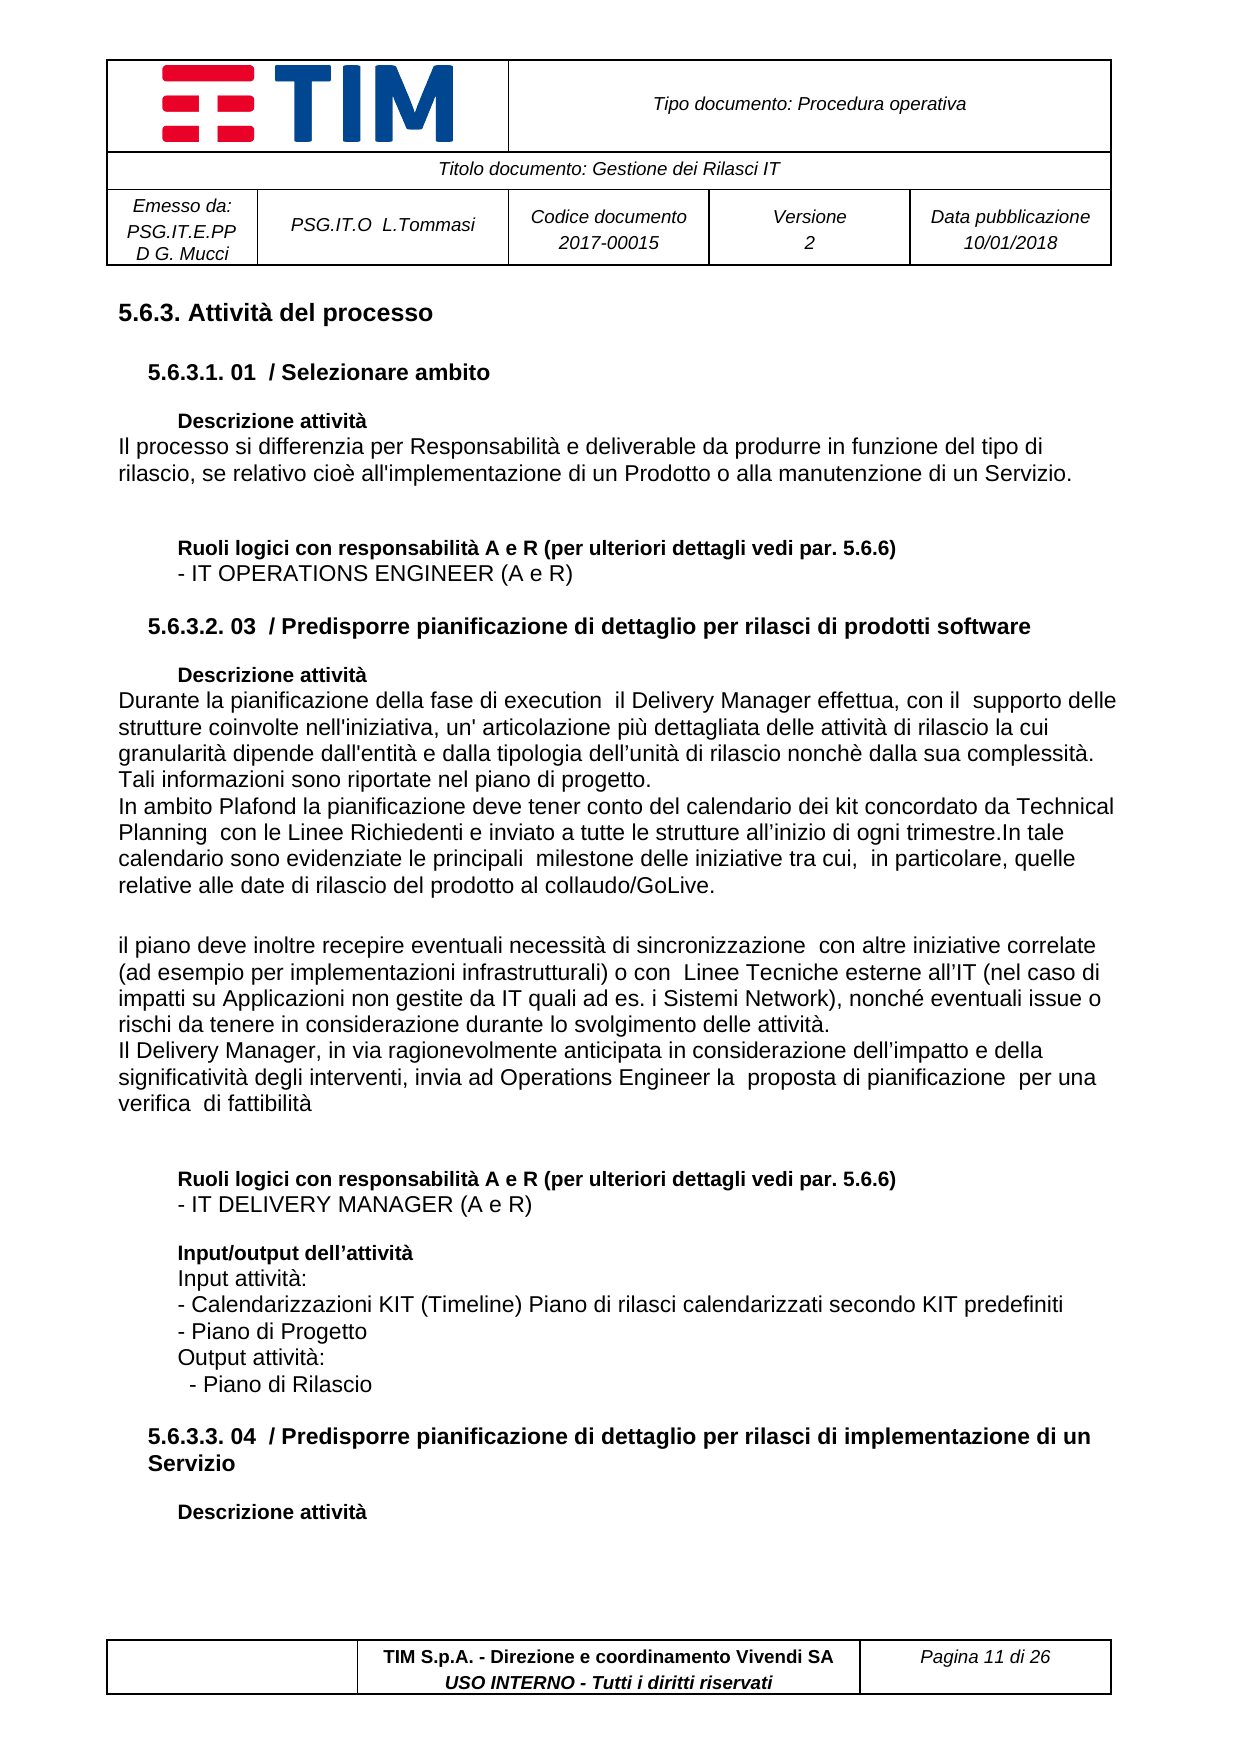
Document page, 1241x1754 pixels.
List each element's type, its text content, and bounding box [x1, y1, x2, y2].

subtitle 03 / Predisporre pianificazione di dettaglio per rilasci di prodotti software [148, 613, 1122, 639]
text - Calendarizzazioni KIT (Timeline) Piano di rilasci calendarizzati secondo KIT predefiniti [177, 1291, 1122, 1318]
text Descrizione attività [177, 1500, 1122, 1524]
text - Piano di Rilascio [189, 1371, 1122, 1397]
text Ruoli logici con responsabilità A e R (per ulteriori dettagli vedi par. 5.6.6) [177, 536, 1122, 560]
text Ruoli logici con responsabilità A e R (per ulteriori dettagli vedi par. 5.6.6) [177, 1167, 1122, 1191]
text - IT OPERATIONS ENGINEER (A e R) [177, 560, 1122, 587]
text Descrizione attività [177, 409, 1122, 433]
text Descrizione attività [177, 663, 1122, 687]
text Il Delivery Manager, in via ragionevolmente anticipata in considerazione dell’impatto e della significatività degli interventi, invia ad Operations Engineer la proposta di pianificazione per una verifica di fattibilità [118, 1037, 1122, 1117]
subtitle Attività del processo [118, 298, 1122, 327]
text - Piano di Progetto [177, 1318, 1122, 1344]
text Input/output dell’attività [177, 1241, 1122, 1265]
subtitle 01 / Selezionare ambito [148, 359, 1122, 385]
text Il processo si differenzia per Responsabilità e deliverable da produrre in funzione del tipo di rilascio, se relativo cioè all'implementazione di un Prodotto o alla manutenzione di un Servizio. [118, 433, 1122, 486]
text In ambito Plafond la pianificazione deve tener conto del calendario dei kit concordato da Technical Planning con le Linee Richiedenti e inviato a tutte le strutture all’inizio di ogni trimestre.In tale calendario sono evidenziate le principali milestone delle iniziative tra cui, in particolare, quelle relative alle date di rilascio del prodotto al collaudo/GoLive. [118, 793, 1122, 898]
picture [162, 65, 453, 142]
subtitle 04 / Predisporre pianificazione di dettaglio per rilasci di implementazione di un Servizio [148, 1423, 1122, 1476]
text Durante la pianificazione della fase di execution il Delivery Manager effettua, con il supporto delle strutture coinvolte nell'iniziativa, un' articolazione più dettagliata delle attività di rilascio la cui granularità dipende dall'entità e dalla tipologia dell’unità di rilascio nonchè dalla sua complessità. Tali informazioni sono riportate nel piano di progetto. [118, 687, 1122, 793]
text - IT DELIVERY MANAGER (A e R) [177, 1191, 1122, 1217]
text Input attività: [177, 1265, 1122, 1291]
text Output attività: [177, 1344, 1122, 1371]
text il piano deve inoltre recepire eventuali necessità di sincronizzazione con altre iniziative correlate (ad esempio per implementazioni infrastrutturali) o con Linee Tecniche esterne all’IT (nel caso di impatti su Applicazioni non gestite da IT quali ad es. i Sistemi Network), nonché eventuali issue o rischi da tenere in considerazione durante lo svolgimento delle attività. [118, 932, 1122, 1037]
